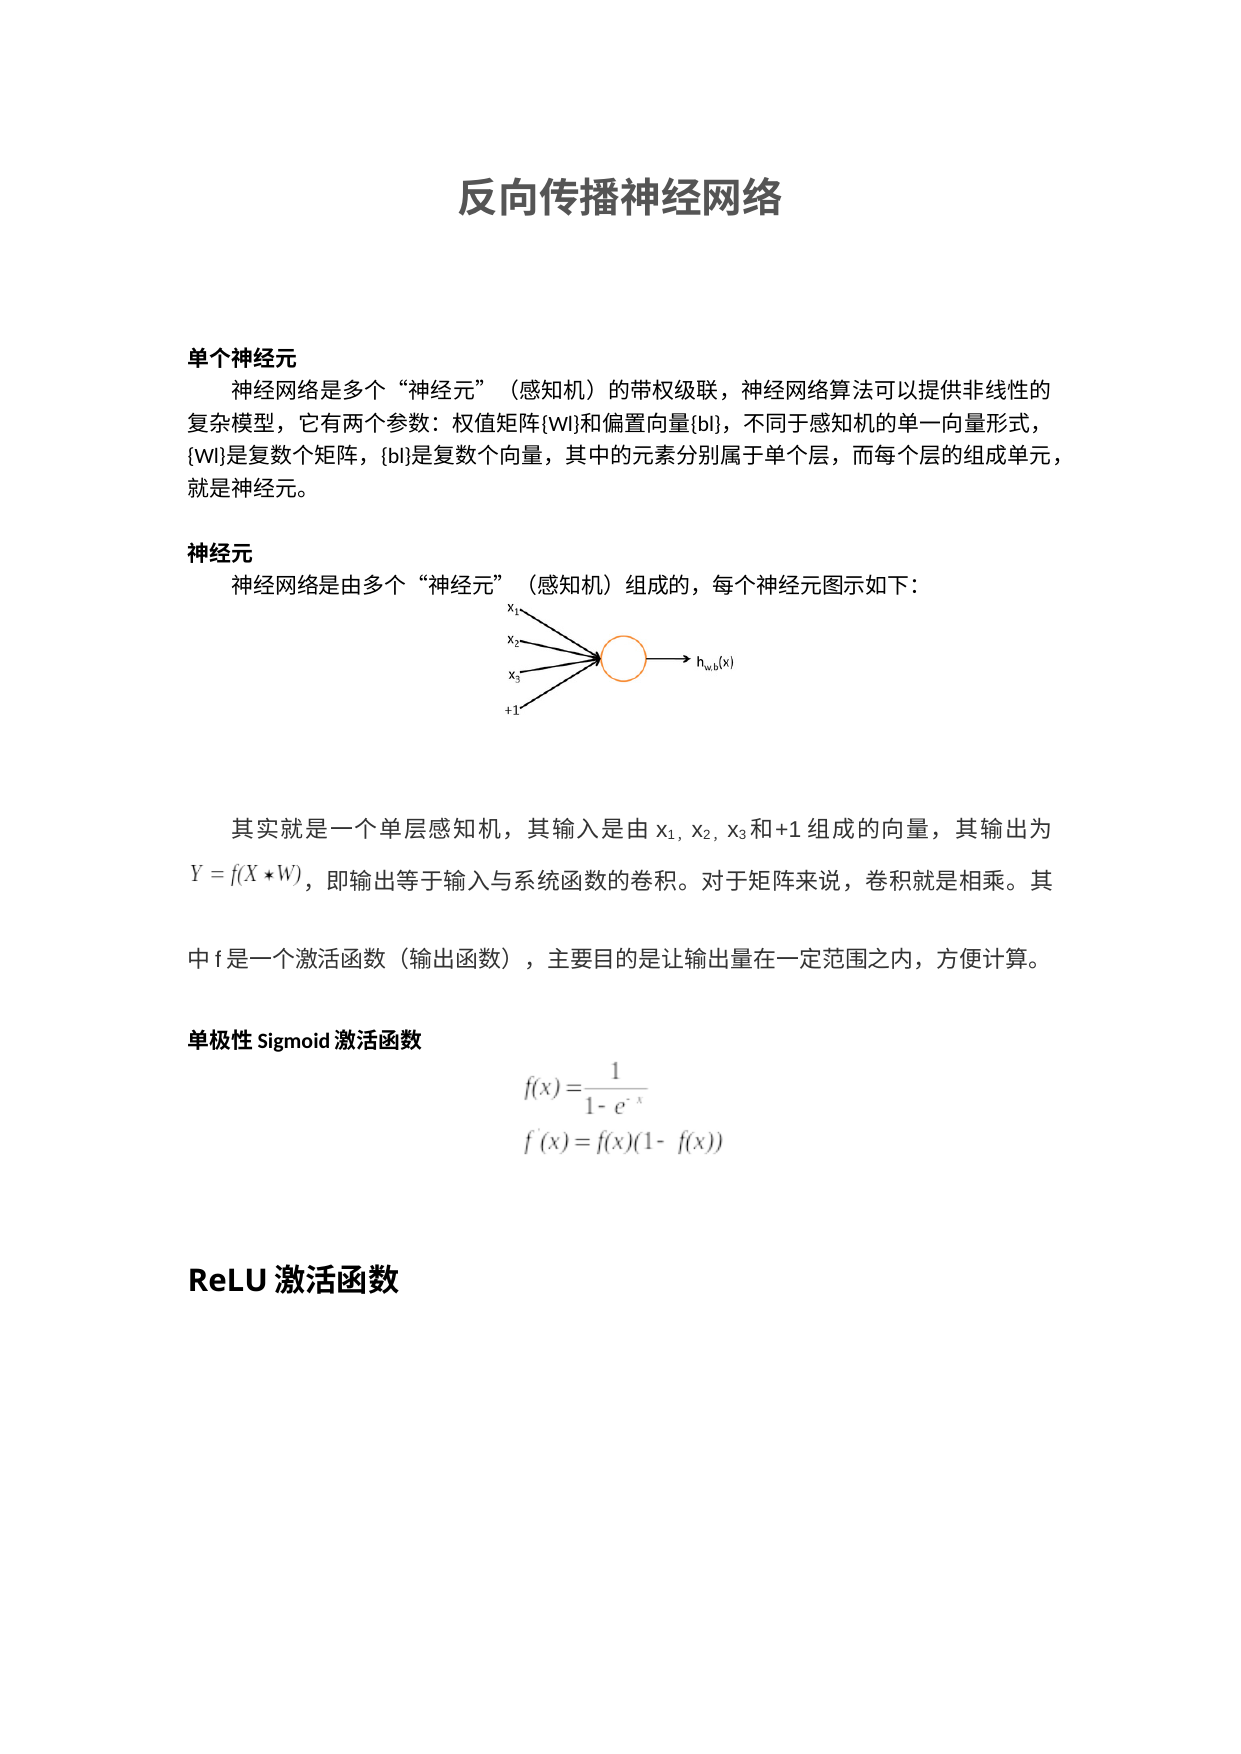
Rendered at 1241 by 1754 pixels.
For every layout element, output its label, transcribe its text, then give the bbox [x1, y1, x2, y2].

picture [501, 600, 740, 718]
subtitle 反向传播神经网络 [187, 162, 1053, 227]
text 单极性Sigmoid激活函数 [187, 1023, 1053, 1055]
text 神经网络是由多个“神经元”（感知机）组成的，每个神经元图示如下： [187, 568, 1053, 600]
text 单个神经元 [187, 340, 1053, 373]
subtitle ReLU激活函数 [187, 1246, 1053, 1311]
text 神经网络是多个“神经元”（感知机）的带权级联，神经网络算法可以提供非线性的复杂模型，它有两个参数：权值矩阵{Wl}和偏置向量{bl}，不同于感知机的单一向量形式，{Wl}是复数个矩阵，{bl}是复数个向量，其中的元素分别属于单个层，而每个层的组成单元，就是神经元。 [187, 373, 1053, 503]
text 其实就是一个单层感知机，其输入是由x1，x2，x3和+1组成的向量，其输出为，即输出等于输入与系统函数的卷积。对于矩阵来说，卷积就是相乘。其中f是一个激活函数（输出函数），主要目的是让输出量在一定范围之内，方便计算。 [187, 795, 1053, 990]
text 神经元 [187, 535, 1053, 568]
